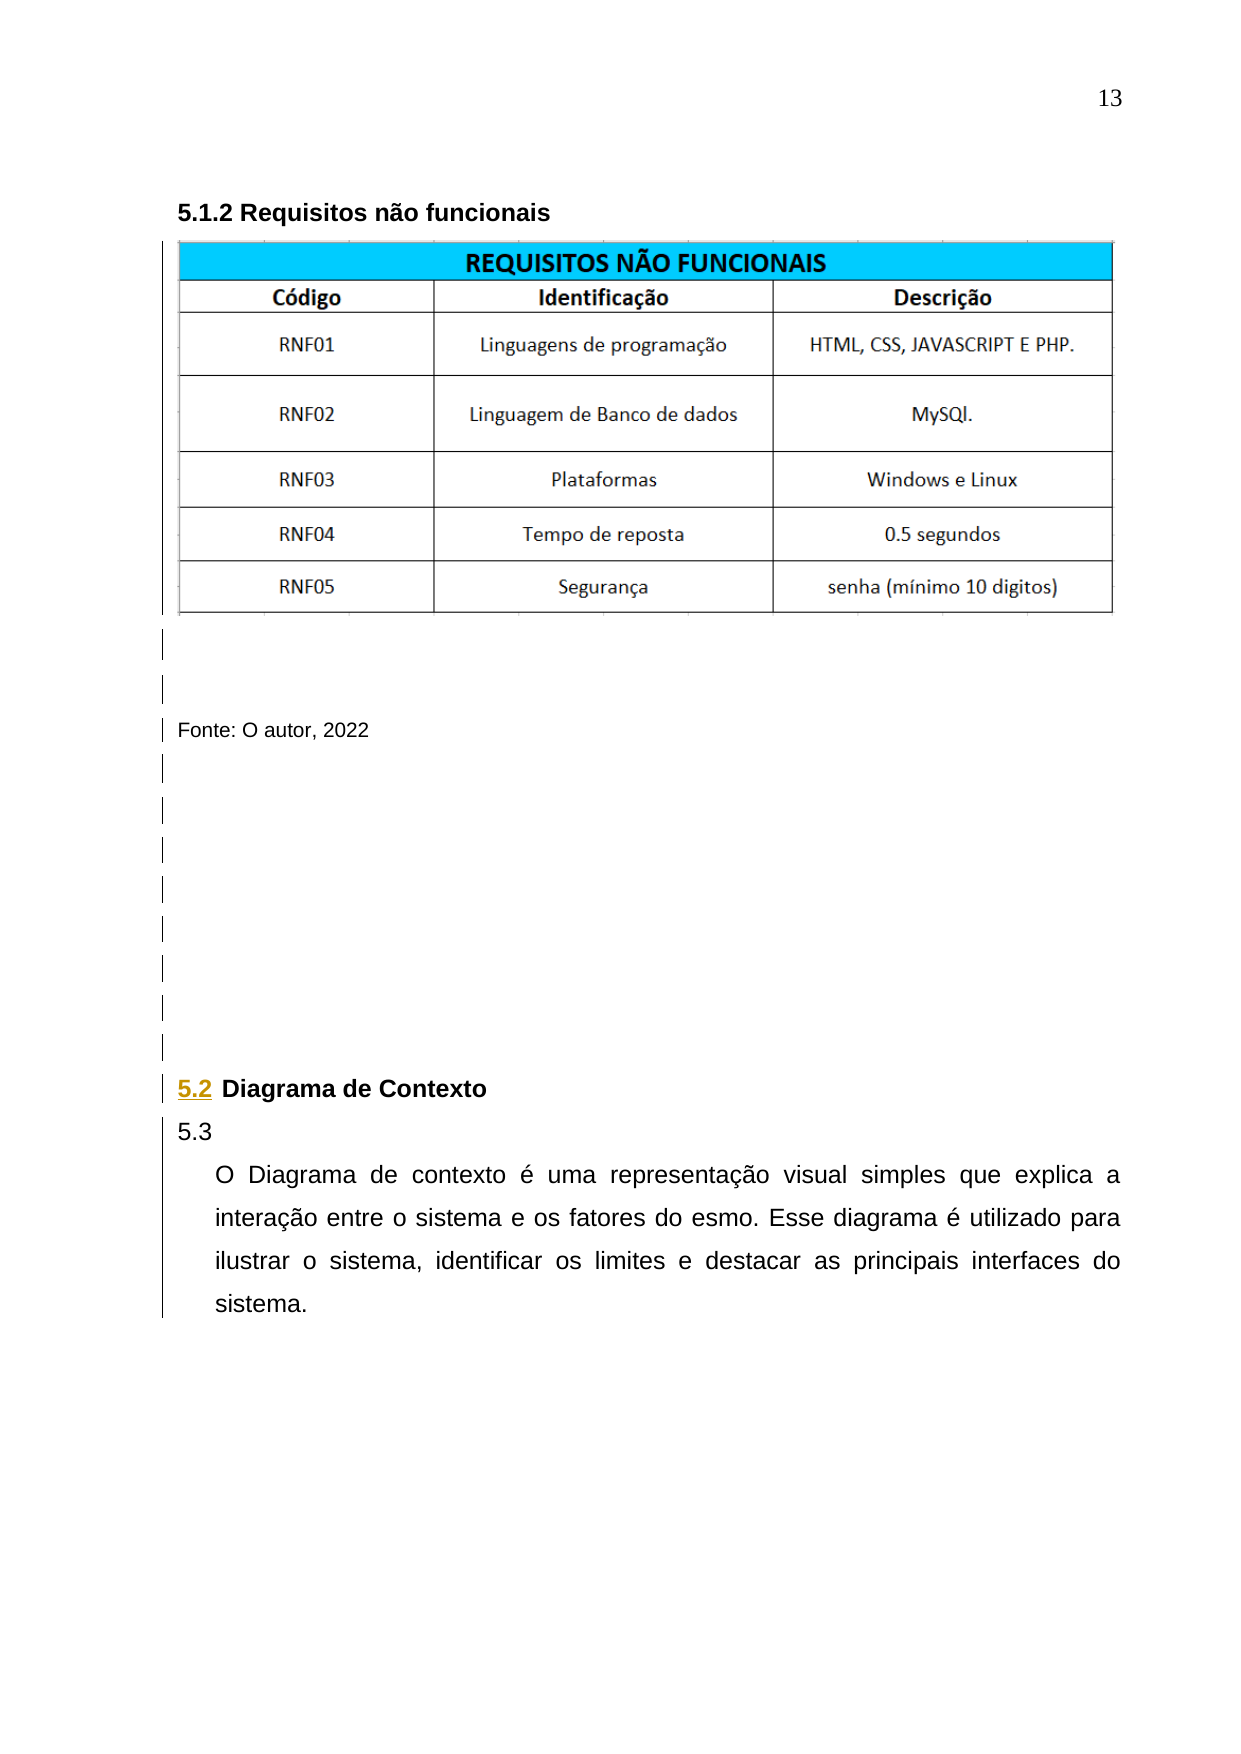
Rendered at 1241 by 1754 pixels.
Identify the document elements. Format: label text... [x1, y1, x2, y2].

subtitle Diagrama de Contexto [177, 1074, 1122, 1102]
picture [177, 240, 1116, 616]
text Fonte: O autor, 2022 [177, 718, 1122, 742]
subtitle 5.1.2 Requisitos não funcionais [177, 198, 1122, 226]
list O Diagrama de contexto é uma representação visual simples que explica a interação entre o sistema e os fatores do esmo. Esse diagrama é utilizado para ilustrar o sistema, identificar os limites e destacar as principais interfaces do sistema. [177, 1117, 1122, 1318]
